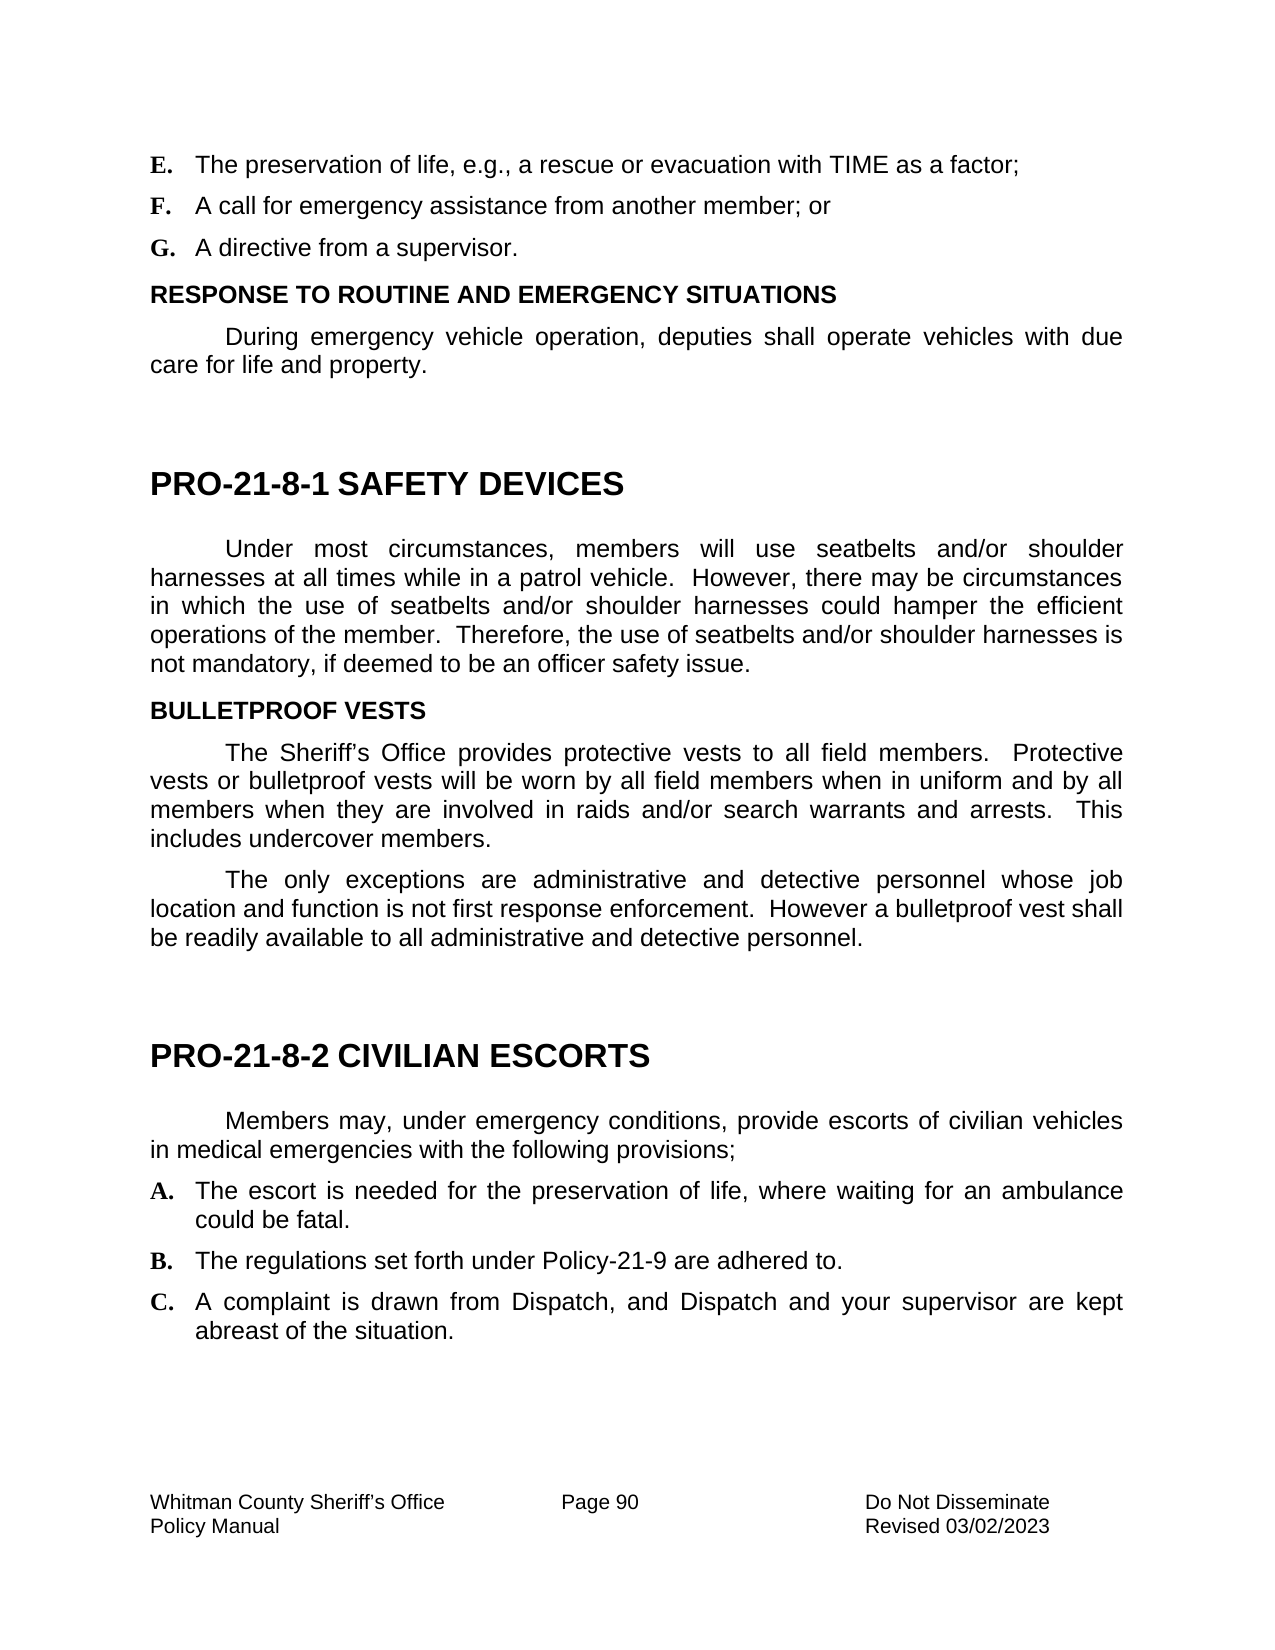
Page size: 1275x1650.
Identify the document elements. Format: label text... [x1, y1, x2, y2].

text RESPONSE TO ROUTINE AND EMERGENCY SITUATIONS [150, 280, 1125, 309]
list The regulations set forth under Policy-21-9 are adhered to. [150, 1246, 1125, 1275]
text During emergency vehicle operation, deputies shall operate vehicles with due care for life and property. [150, 322, 1125, 379]
text PRO-21-8-1 SAFETY DEVICES [150, 464, 1125, 502]
list The escort is needed for the preservation of life, where waiting for an ambulance could be fatal. [150, 1176, 1125, 1233]
list A complaint is drawn from Dispatch, and Dispatch and your supervisor are kept abreast of the situation. [150, 1287, 1125, 1345]
list The preservation of life, e.g., a rescue or evacuation with TIME as a factor; [150, 150, 1125, 179]
text PRO-21-8-2 CIVILIAN ESCORTS [150, 1036, 1125, 1075]
text The only exceptions are administrative and detective personnel whose job location and function is not first response enforcement. However a bulletproof vest shall be readily available to all administrative and detective personnel. [150, 865, 1125, 951]
list A call for emergency assistance from another member; or [150, 191, 1125, 220]
text Members may, under emergency conditions, provide escorts of civilian vehicles in medical emergencies with the following provisions; [150, 1106, 1125, 1163]
text Under most circumstances, members will use seatbelts and/or shoulder harnesses at all times while in a patrol vehicle. However, there may be circumstances in which the use of seatbelts and/or shoulder harnesses could hamper the efficient operations of the member. Therefore, the use of seatbelts and/or shoulder harnesses is not mandatory, if deemed to be an officer safety issue. [150, 534, 1125, 677]
list A directive from a supervisor. [150, 233, 1125, 262]
text The Sheriff’s Office provides protective vests to all field members. Protective vests or bulletproof vests will be worn by all field members when in uniform and by all members when they are involved in raids and/or search warrants and arrests. This includes undercover members. [150, 737, 1125, 852]
text BULLETPROOF VESTS [150, 696, 1125, 725]
